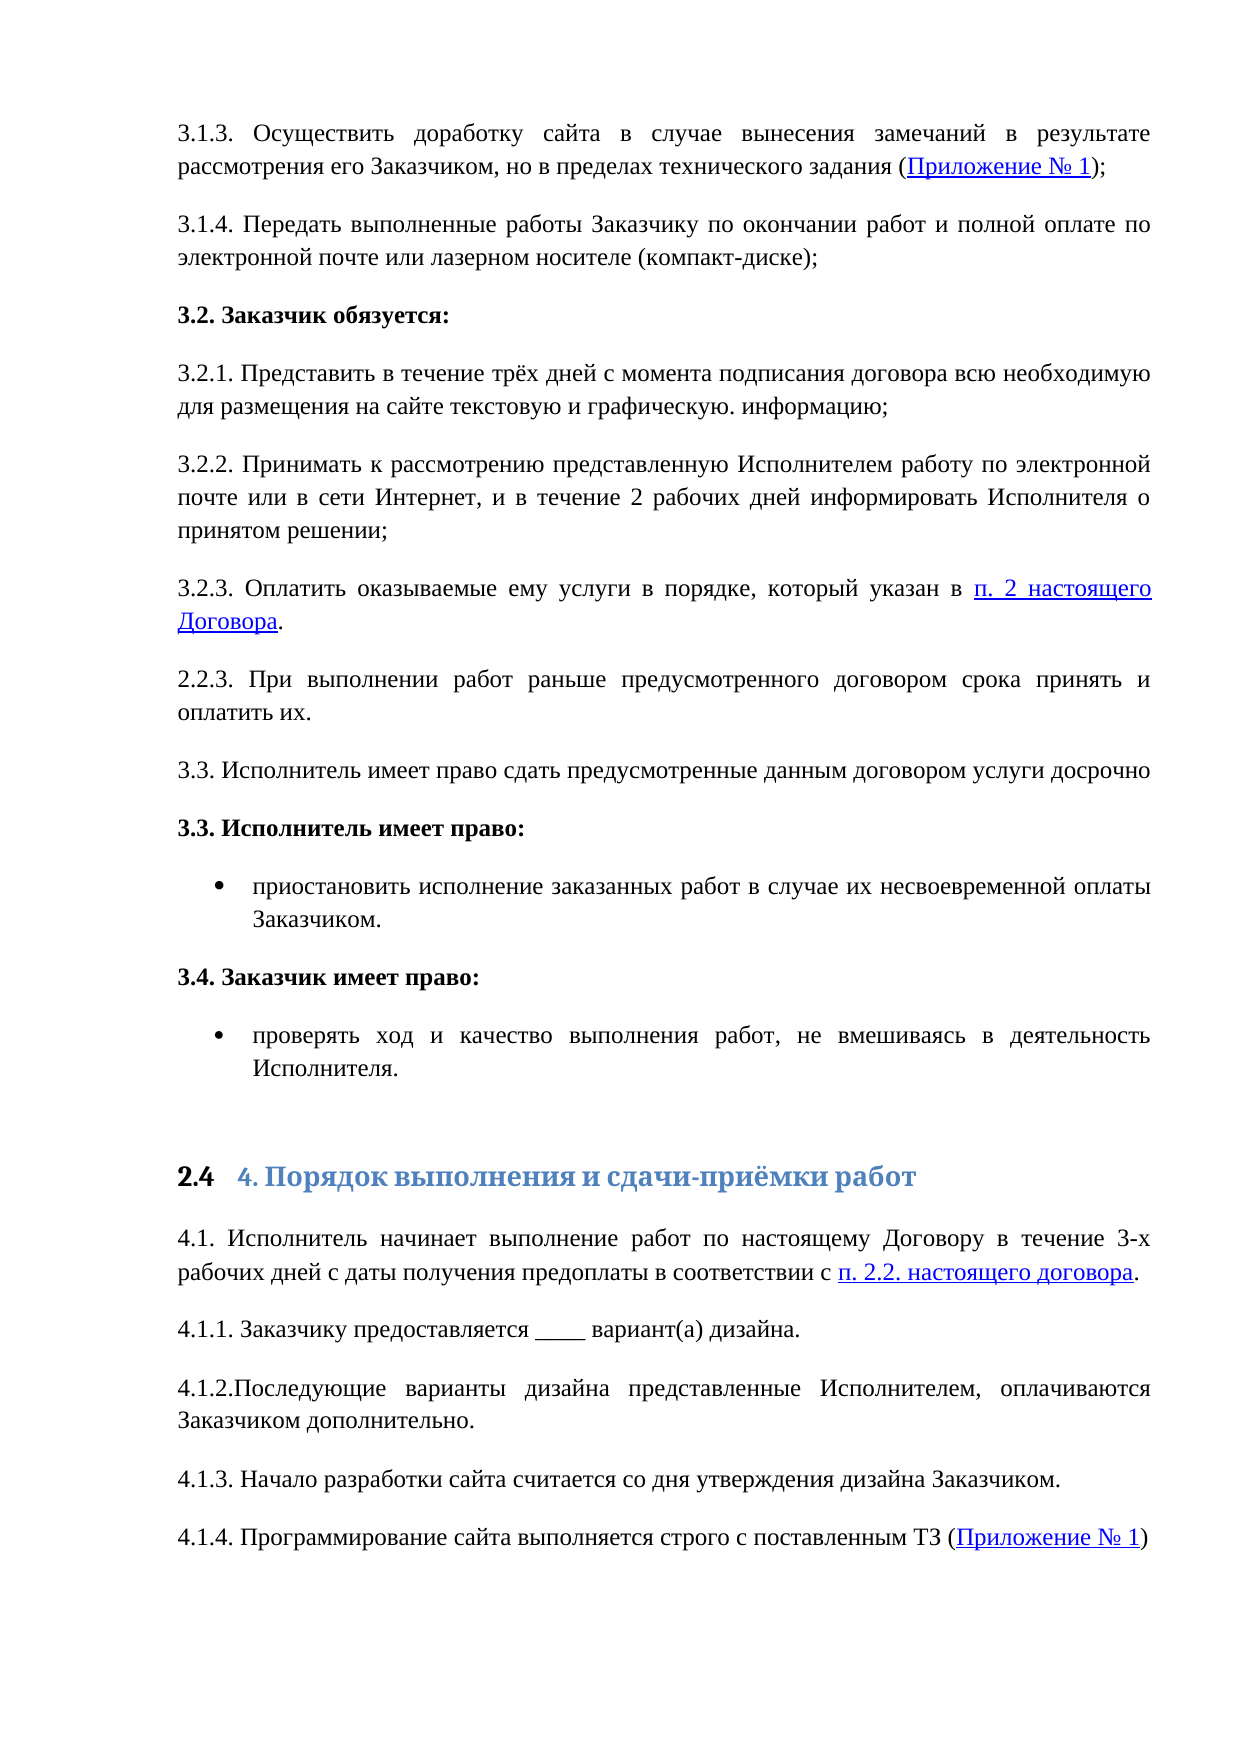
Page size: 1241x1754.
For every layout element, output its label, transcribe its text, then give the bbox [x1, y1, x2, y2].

list приостановить исполнение заказанных работ в случае их несвоевременной оплаты Заказчиком. [215, 871, 1152, 933]
text 4.1.2.Последующие варианты дизайна представленные Исполнителем, оплачиваются Заказчиком дополнительно. [177, 1373, 1152, 1434]
text 3.3. Исполнитель имеет право сдать предусмотренные данным договором услуги досрочно [177, 755, 1152, 784]
text 4.1.4. Программирование сайта выполняется строго с поставленным ТЗ (Приложение № 1) [177, 1522, 1152, 1550]
text 4.1. Исполнитель начинает выполнение работ по настоящему Договору в течение 3-х рабочих дней с даты получения предоплаты в соответствии с п. 2.2. настоящего договора. [177, 1223, 1152, 1285]
text 3.2.2. Принимать к рассмотрению представленную Исполнителем работу по электронной почте или в сети Интернет, и в течение 2 рабочих дней информировать Исполнителя о принятом решении; [177, 449, 1152, 544]
text 3.2.3. Оплатить оказываемые ему услуги в порядке, который указан в п. 2 настоящего Договора. [177, 573, 1152, 635]
text 3.2.1. Представить в течение трёх дней с момента подписания договора всю необходимую для размещения на сайте текстовую и графическую. информацию; [177, 358, 1152, 420]
subtitle 4. Порядок выполнения и сдачи-приёмки работ [177, 1160, 1152, 1193]
text 2.2.3. При выполнении работ раньше предусмотренного договором срока принять и оплатить их. [177, 664, 1152, 726]
text 4.1.1. Заказчику предоставляется ____ вариант(а) дизайна. [177, 1314, 1152, 1343]
list проверять ход и качество выполнения работ, не вмешиваясь в деятельность Исполнителя. [215, 1021, 1152, 1082]
text 3.4. Заказчик имеет право: [177, 962, 1152, 991]
text 3.3. Исполнитель имеет право: [177, 813, 1152, 842]
text 4.1.3. Начало разработки сайта считается со дня утверждения дизайна Заказчиком. [177, 1464, 1152, 1492]
text 3.1.3. Осуществить доработку сайта в случае вынесения замечаний в результате рассмотрения его Заказчиком, но в пределах технического задания (Приложение № 1); [177, 118, 1152, 180]
text 3.2. Заказчик обязуется: [177, 300, 1152, 329]
text 3.1.4. Передать выполненные работы Заказчику по окончании работ и полной оплате по электронной почте или лазерном носителе (компакт-диске); [177, 209, 1152, 271]
